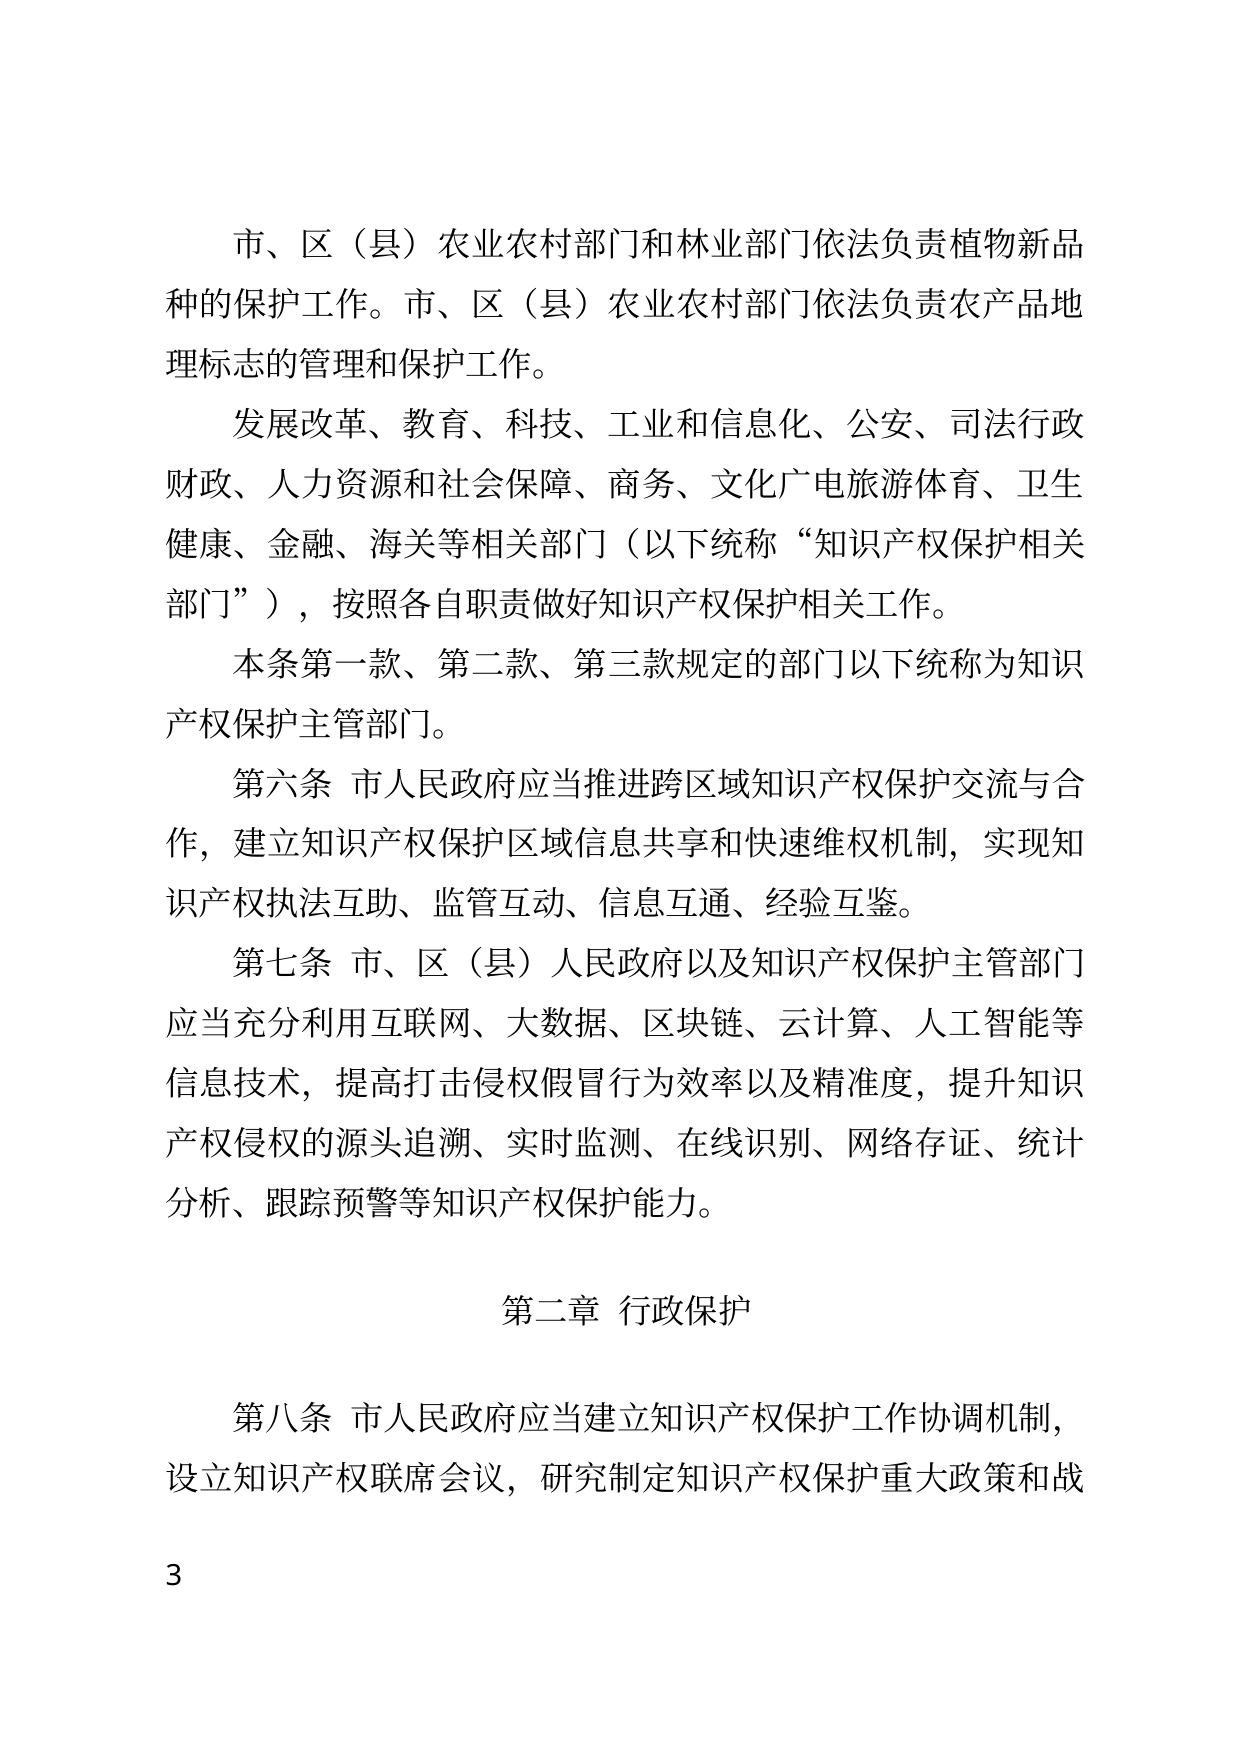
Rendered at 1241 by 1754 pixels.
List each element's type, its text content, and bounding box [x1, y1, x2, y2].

text 发展改革、教育、科技、工业和信息化、公安、司法行政、财政、人力资源和社会保障、商务、文化广电旅游体育、卫生健康、金融、海关等相关部门（以下统称“知识产权保护相关部门”），按照各自职责做好知识产权保护相关工作。 [165, 398, 1087, 626]
text 第二章 行政保护 [165, 1285, 1087, 1333]
text 第七条 市、区（县）人民政府以及知识产权保护主管部门应当充分利用互联网、大数据、区块链、云计算、人工智能等信息技术，提高打击侵权假冒行为效率以及精准度，提升知识产权侵权的源头追溯、实时监测、在线识别、网络存证、统计分析、跟踪预警等知识产权保护能力。 [165, 937, 1087, 1225]
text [165, 1392, 1087, 1500]
text 市、区（县）农业农村部门和林业部门依法负责植物新品种的保护工作。市、区（县）农业农村部门依法负责农产品地理标志的管理和保护工作。 [165, 218, 1087, 386]
text 本条第一款、第二款、第三款规定的部门以下统称为知识产权保护主管部门。 [165, 638, 1087, 746]
text 第六条 市人民政府应当推进跨区域知识产权保护交流与合作，建立知识产权保护区域信息共享和快速维权机制，实现知识产权执法互助、监管互动、信息互通、经验互鉴。 [165, 758, 1087, 925]
